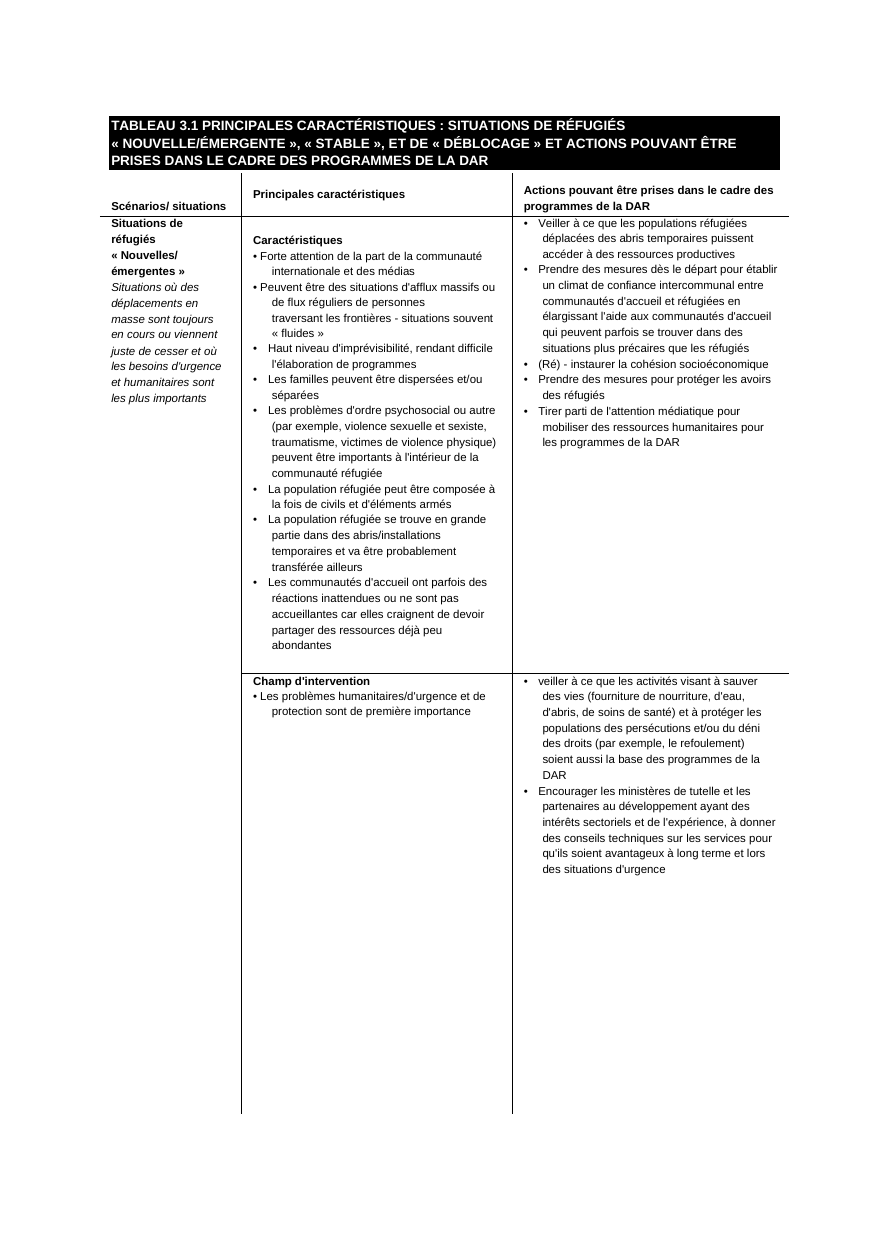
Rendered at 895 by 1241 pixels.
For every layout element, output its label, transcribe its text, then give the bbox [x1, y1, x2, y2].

table_cell veiller à ce que les activités visant à sauver des vies (fourniture de nourriture, d'eau, d'abris, de soins de santé) et à protéger les populations des persécutions et/ou du déni des droits (par exemple, le refoulement) soient aussi la base des programmes de la DAR Encourager les ministères de tutelle et les partenaires au développement ayant des intérêts sectoriels et de l'expérience, à donner des conseils techniques sur les services pour qu'ils soient avantageux à long terme et lors des situations d'urgence [513, 674, 789, 1114]
table_cell Veiller à ce que les populations réfugiées déplacées des abris temporaires puissent accéder à des ressources productives Prendre des mesures dès le départ pour établir un climat de confiance intercommunal entre communautés d'accueil et réfugiées en élargissant l'aide aux communautés d'accueil qui peuvent parfois se trouver dans des situations plus précaires que les réfugiés (Ré) - instaurer la cohésion socioéconomique Prendre des mesures pour protéger les avoirs des réfugiés Tirer parti de l'attention médiatique pour mobiliser des ressources humanitaires pour les programmes de la DAR [513, 217, 789, 673]
table_cell Actions pouvant être prises dans le cadre des programmes de la DAR [513, 173, 789, 216]
table_cell Principales caractéristiques [242, 173, 512, 216]
table_cell Caractéristiques • Forte attention de la part de la communauté internationale et des médias • Peuvent être des situations d'afflux massifs ou de flux réguliers de personnes traversant les frontières - situations souvent « fluides » Haut niveau d'imprévisibilité, rendant difficile l'élaboration de programmes Les familles peuvent être dispersées et/ou séparées Les problèmes d'ordre psychosocial ou autre (par exemple, violence sexuelle et sexiste, traumatisme, victimes de violence physique) peuvent être importants à l'intérieur de la communauté réfugiée La population réfugiée peut être composée à la fois de civils et d'éléments armés La population réfugiée se trouve en grande partie dans des abris/installations temporaires et va être probablement transférée ailleurs Les communautés d'accueil ont parfois des réactions inattendues ou ne sont pas accueillantes car elles craignent de devoir partager des ressources déjà peu abondantes [242, 217, 512, 673]
table_header TABLEAU 3.1 PRINCIPALES CARACTÉRISTIQUES : SITUATIONS DE RÉFUGIÉS « NOUVELLE/ÉMERGENTE », « STABLE », ET DE « DÉBLOCAGE » ET ACTIONS POUVANT ÊTRE PRISES DANS LE CADRE DES PROGRAMMES DE LA DAR [100, 109, 789, 173]
table_cell Scénarios/ situations [100, 173, 241, 216]
table_cell Champ d'intervention • Les problèmes humanitaires/d'urgence et de protection sont de première importance [242, 674, 512, 1114]
